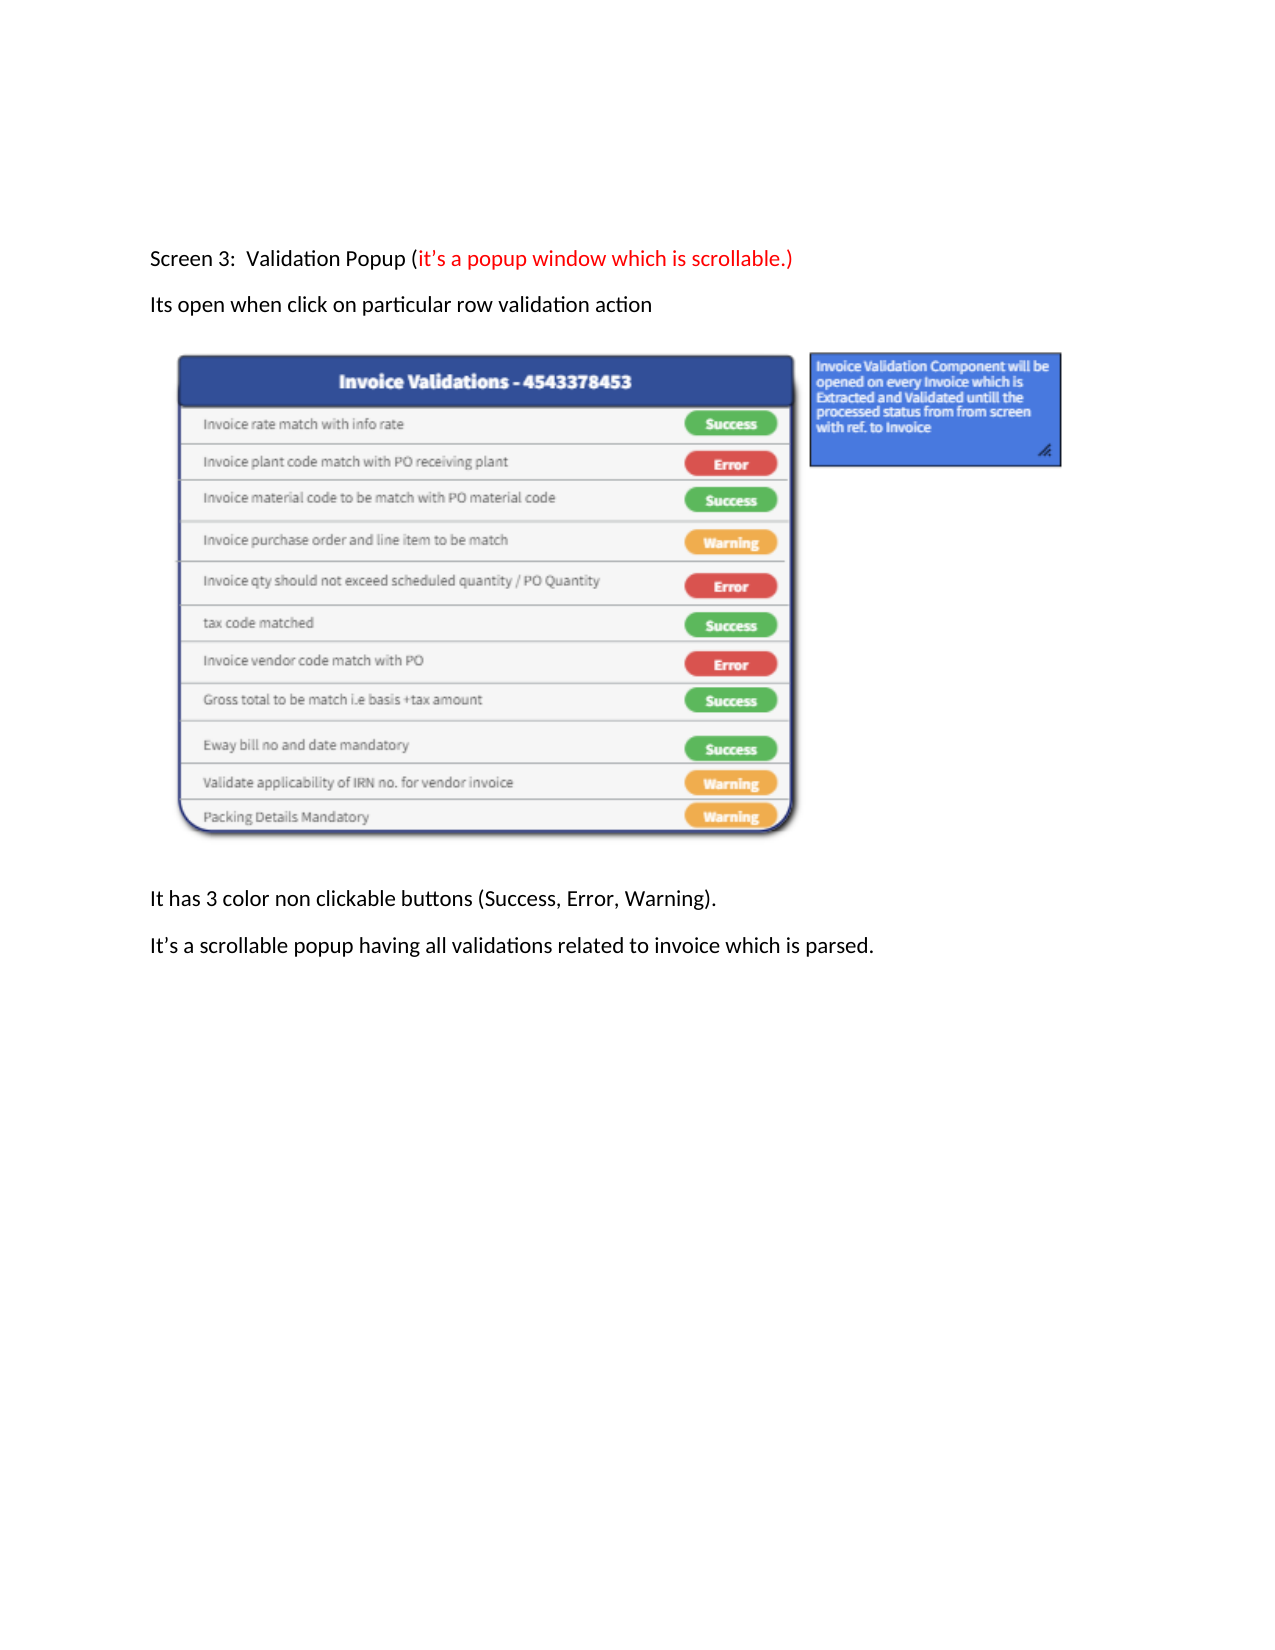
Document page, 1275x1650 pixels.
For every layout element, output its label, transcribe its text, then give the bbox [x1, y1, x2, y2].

text Screen 3: Validation Popup (it’s a popup window which is scrollable.) [150, 244, 1125, 272]
picture [150, 337, 1118, 866]
text Its open when click on particular row validation action [150, 291, 1125, 319]
text It has 3 color non clickable buttons (Success, Error, Warning). [150, 884, 1125, 912]
text It’s a scrollable popup having all validations related to invoice which is parsed. [150, 931, 1125, 959]
